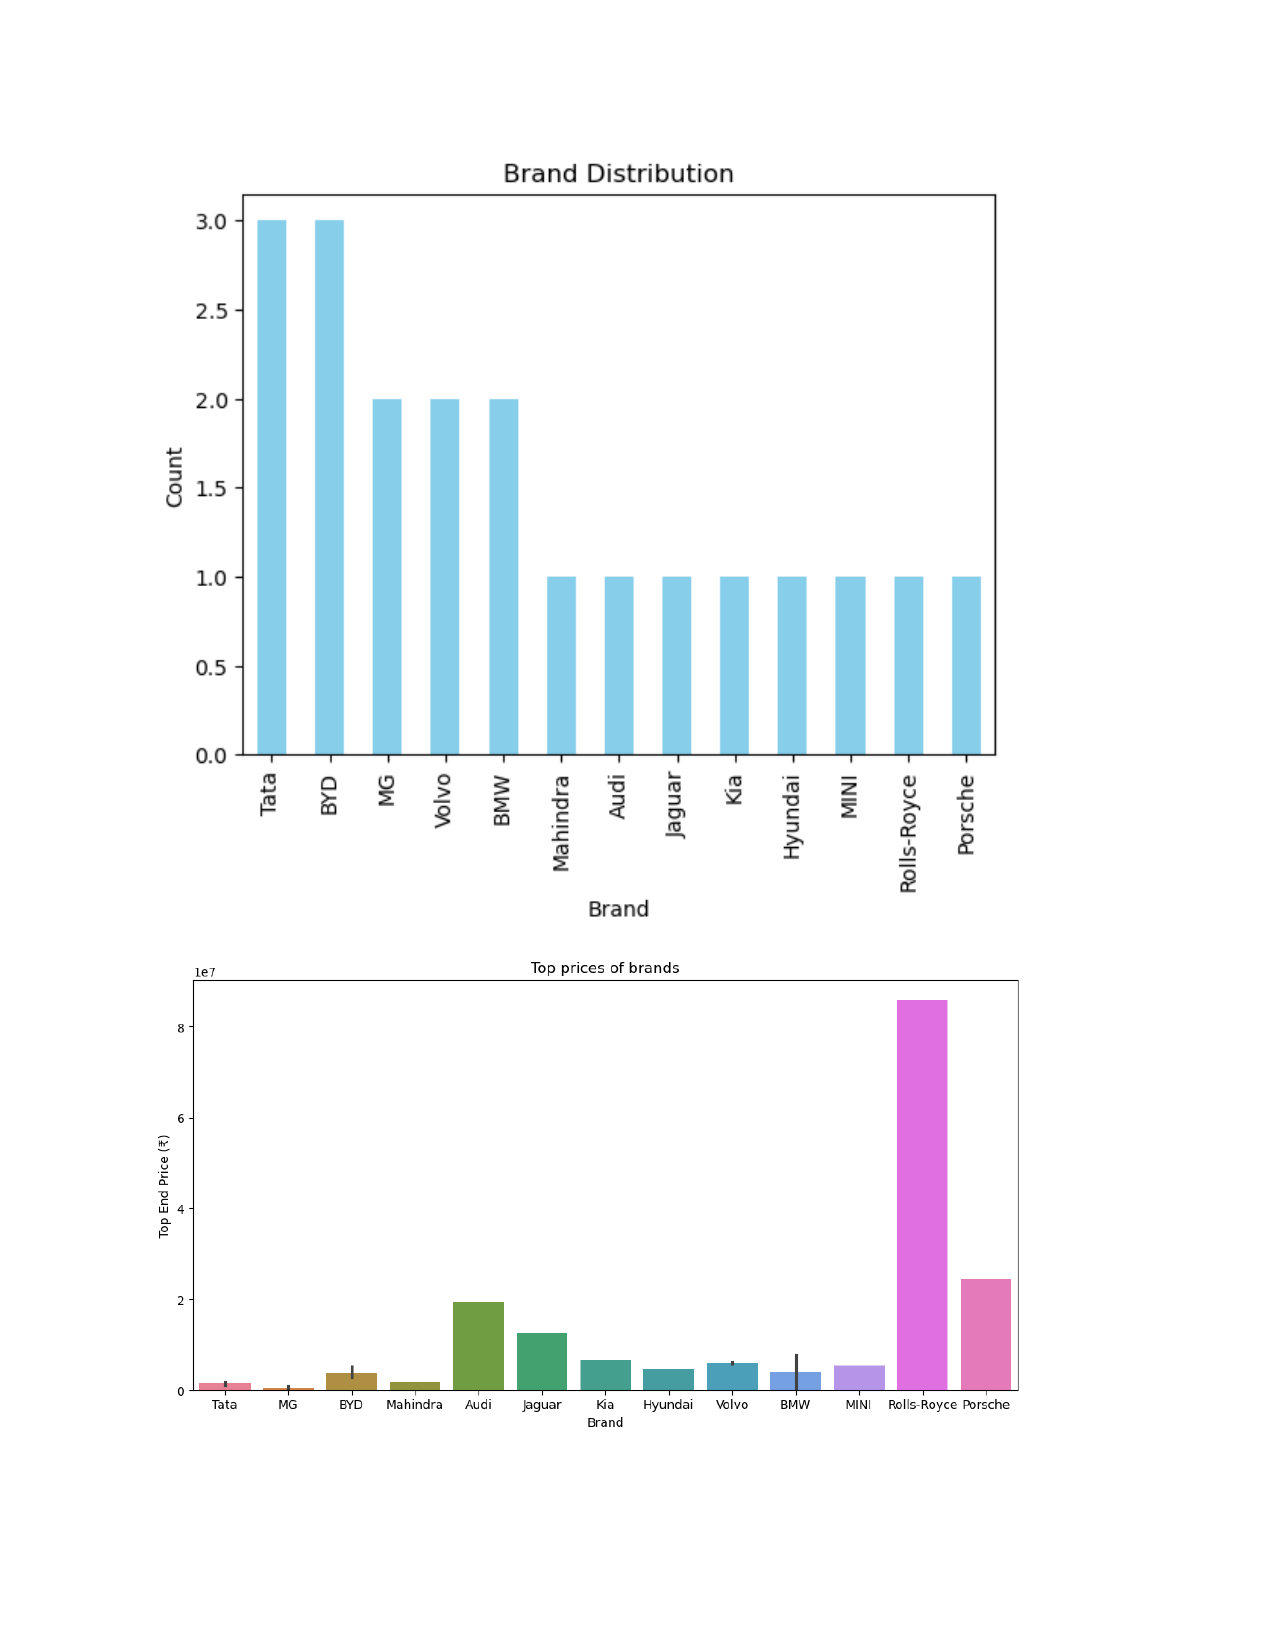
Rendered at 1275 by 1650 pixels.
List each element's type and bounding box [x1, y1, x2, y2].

picture [150, 150, 1009, 935]
picture [150, 953, 1025, 1437]
